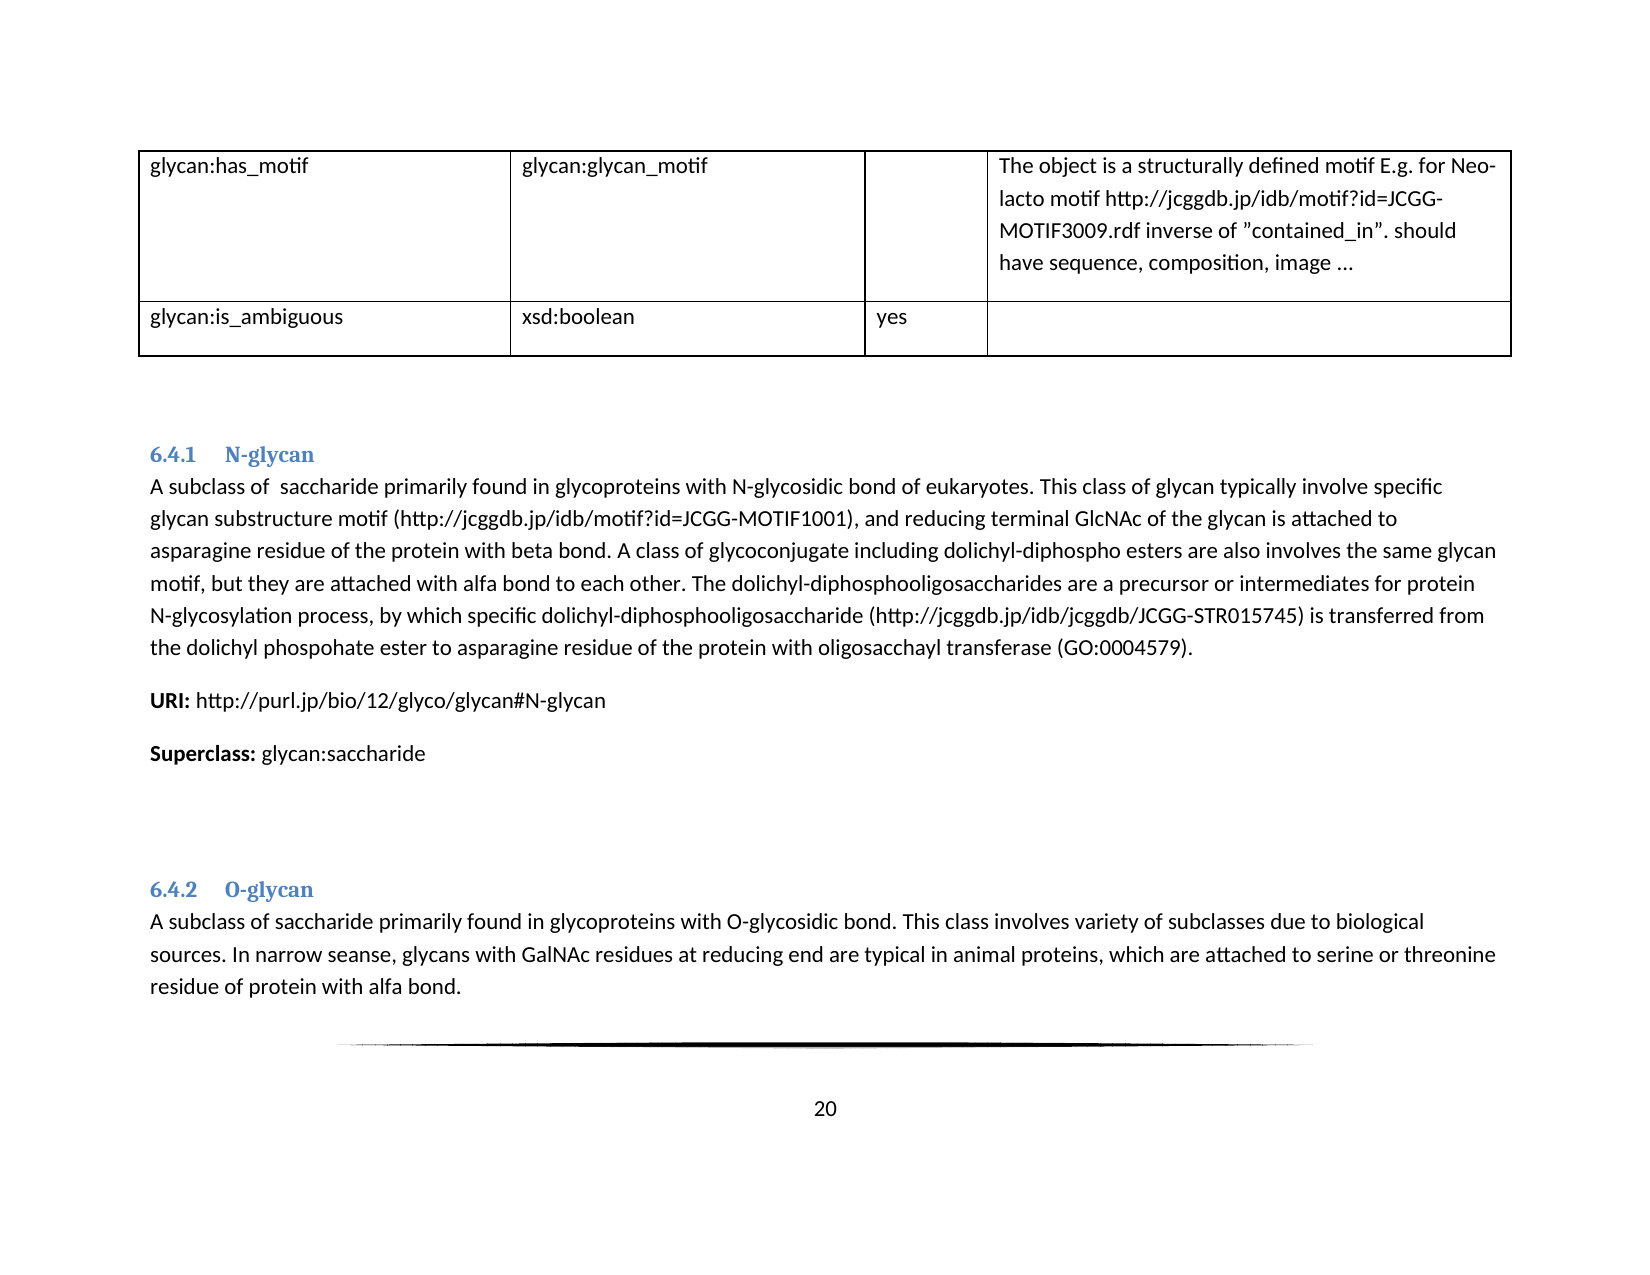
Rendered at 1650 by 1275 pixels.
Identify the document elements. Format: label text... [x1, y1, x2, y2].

text A subclass of saccharide primarily found in glycoproteins with O-glycosidic bond. This class involves variety of subclasses due to biological sources. In narrow seanse, glycans with GalNAc residues at reducing end are typical in animal proteins, which are attached to serine or threonine residue of protein with alfa bond. [150, 907, 1500, 1000]
text URI: http://purl.jp/bio/12/glyco/glycan#N-glycan [150, 686, 1500, 714]
table_cell glycan:is_ambiguous [140, 302, 510, 355]
subtitle N-glycan [150, 442, 1500, 468]
table_cell [988, 302, 1510, 355]
text A subclass of saccharide primarily found in glycoproteins with N-glycosidic bond of eukaryotes. This class of glycan typically involve specific glycan substructure motif (http://jcggdb.jp/idb/motif?id=JCGG-MOTIF1001), and reducing terminal GlcNAc of the glycan is attached to asparagine residue of the protein with beta bond. A class of glycoconjugate including dolichyl-diphospho esters are also involves the same glycan motif, but they are attached with alfa bond to each other. The dolichyl-diphosphooligosaccharides are a precursor or intermediates for protein N-glycosylation process, by which specific dolichyl-diphosphooligosaccharide (http://jcggdb.jp/idb/jcggdb/JCGG-STR015745) is transferred from the dolichyl phospohate ester to asparagine residue of the protein with oligosacchayl transferase (GO:0004579). [150, 472, 1500, 661]
subtitle O-glycan [150, 877, 1500, 904]
table_cell xsd:boolean [511, 302, 864, 355]
table_cell yes [866, 302, 987, 355]
table_cell glycan:has_motif [140, 152, 510, 301]
picture [337, 1041, 1313, 1049]
table_cell [866, 152, 987, 301]
table_cell The object is a structurally defined motif E.g. for Neo-lacto motif http://jcggdb.jp/idb/motif?id=JCGG-MOTIF3009.rdf inverse of ”contained_in”. should have sequence, composition, image ... [988, 152, 1510, 301]
table_cell glycan:glycan_motif [511, 152, 864, 301]
text Superclass: glycan:saccharide [150, 739, 1500, 767]
